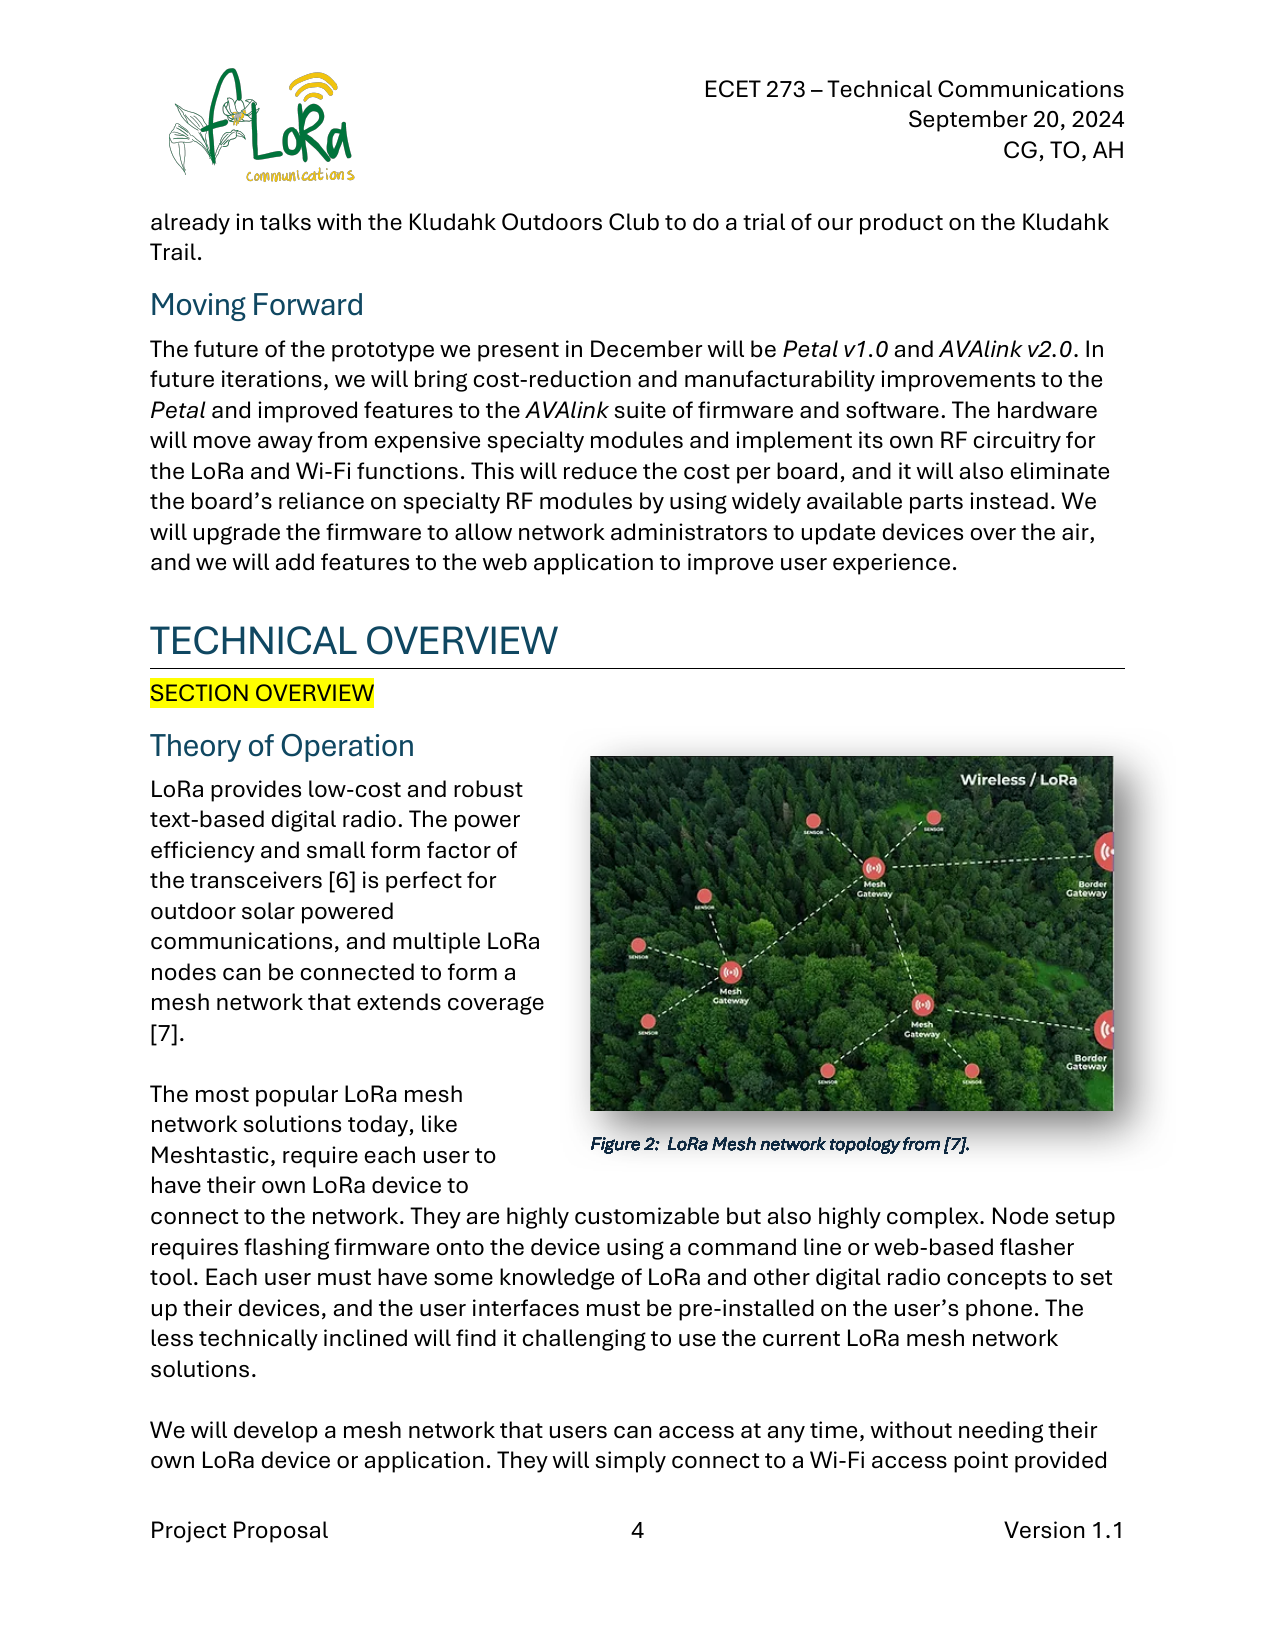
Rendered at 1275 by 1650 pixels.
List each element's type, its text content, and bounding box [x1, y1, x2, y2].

subtitle Moving Forward [150, 284, 1125, 325]
text The most popular LoRa mesh network solutions today, like Meshtastic, require each user to have their own LoRa device to connect to the network. They are highly customizable but also highly complex. Node setup requires flashing firmware onto the device using a command line or web-based flasher tool. Each user must have some knowledge of LoRa and other digital radio concepts to set up their devices, and the user interfaces must be pre-installed on the user’s phone. The less technically inclined will find it challenging to use the current LoRa mesh network solutions. [150, 1079, 1125, 1384]
subtitle Theory of Operation [150, 725, 1125, 765]
text SECTION OVERVIEW [150, 677, 1125, 708]
text The future of the prototype we present in December will be Petal v1.0 and AVAlink v2.0. In future iterations, we will bring cost-reduction and manufacturability improvements to the Petal and improved features to the AVAlink suite of firmware and software. The hardware will move away from expensive specialty modules and implement its own RF circuitry for the LoRa and Wi-Fi functions. This will reduce the cost per board, and it will also eliminate the board’s reliance on specialty RF modules by using widely available parts instead. We will upgrade the firmware to allow network administrators to update devices over the air, and we will add features to the web application to improve user experience. [150, 333, 1125, 578]
text LoRa provides low-cost and robust text-based digital radio. The power efficiency and small form factor of the transceivers [6] is perfect for outdoor solar powered communications, and multiple LoRa nodes can be connected to form a mesh network that extends coverage [7]. [150, 774, 577, 1048]
picture [590, 756, 1115, 1111]
subtitle Technical Overview [150, 615, 1125, 668]
picture [150, 59, 389, 190]
